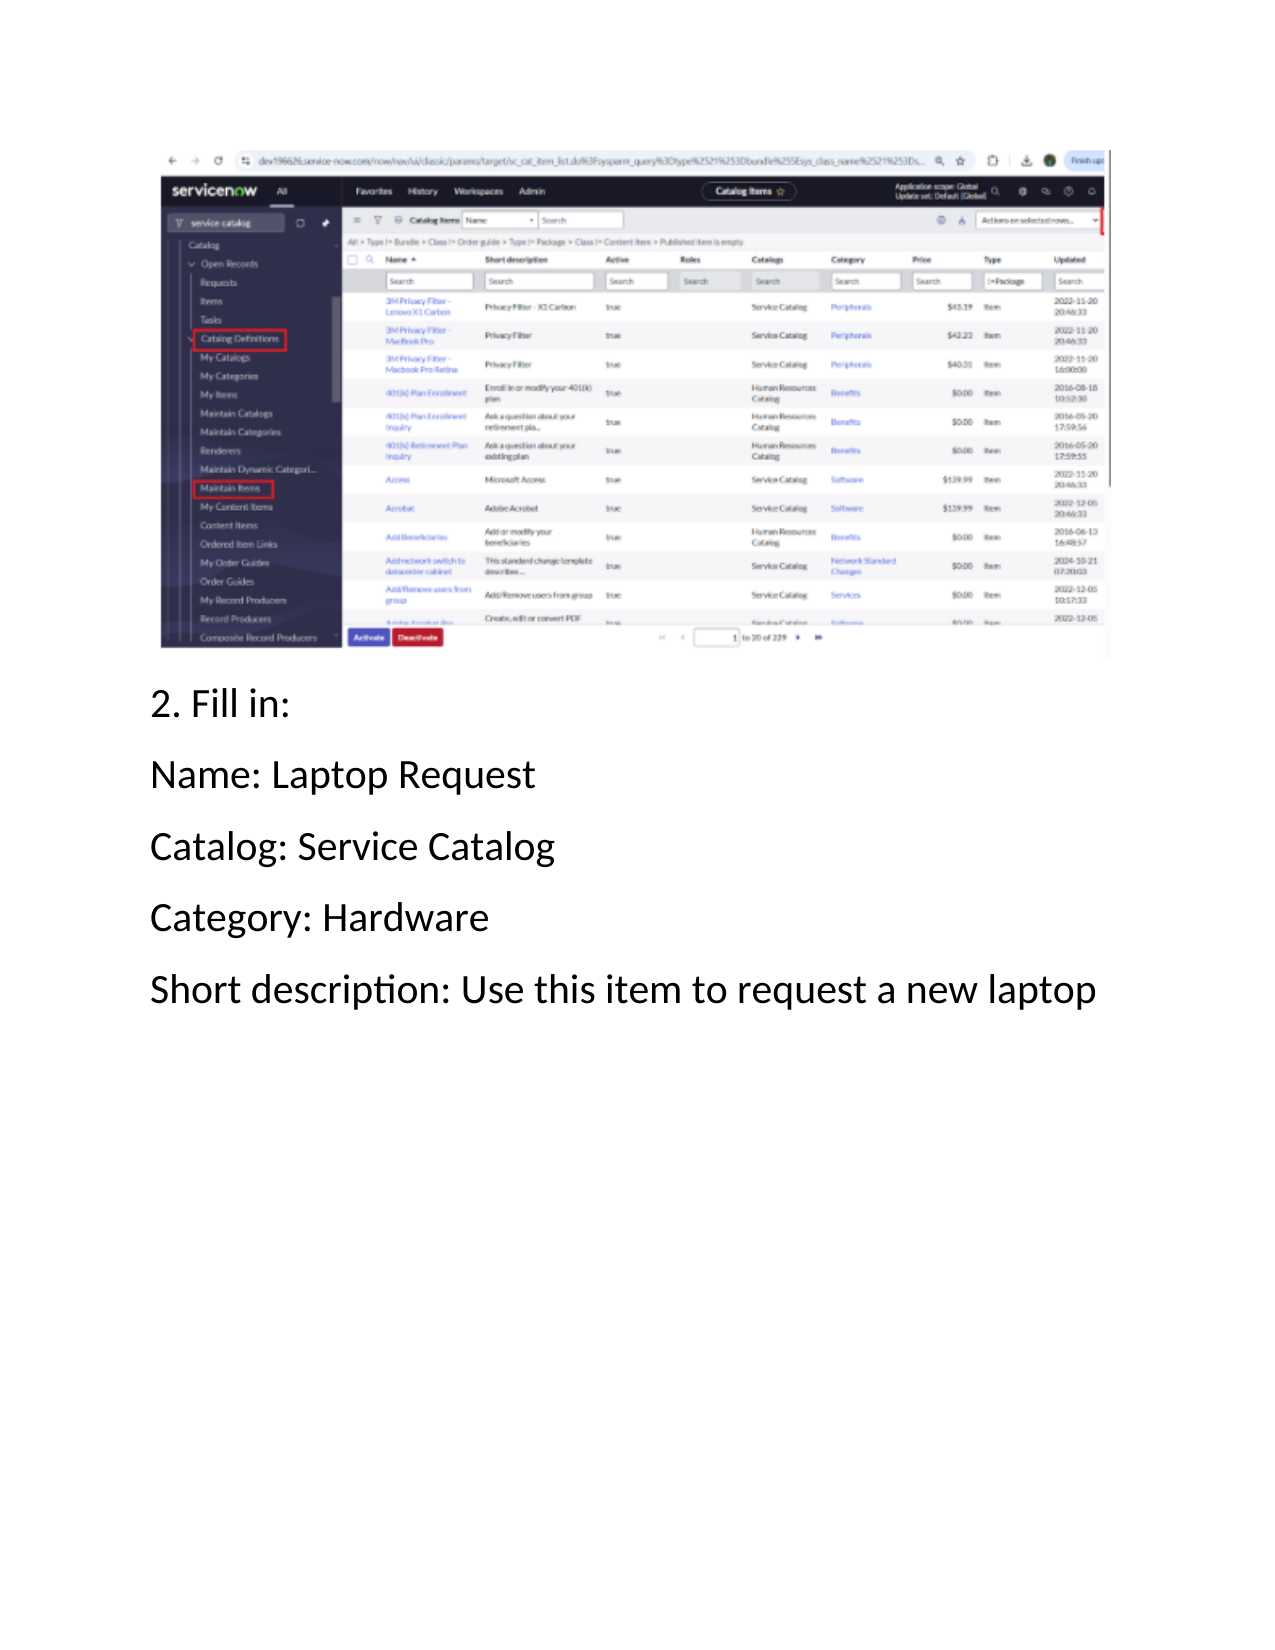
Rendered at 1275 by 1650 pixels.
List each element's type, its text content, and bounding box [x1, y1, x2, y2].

text Short description: Use this item to request a new laptop [150, 963, 1125, 1014]
picture [150, 150, 1111, 658]
text Category: Hardware [150, 891, 1125, 942]
text Catalog: Service Catalog [150, 820, 1125, 871]
text Name: Laptop Request [150, 748, 1125, 799]
text 2. Fill in: [150, 677, 1125, 727]
